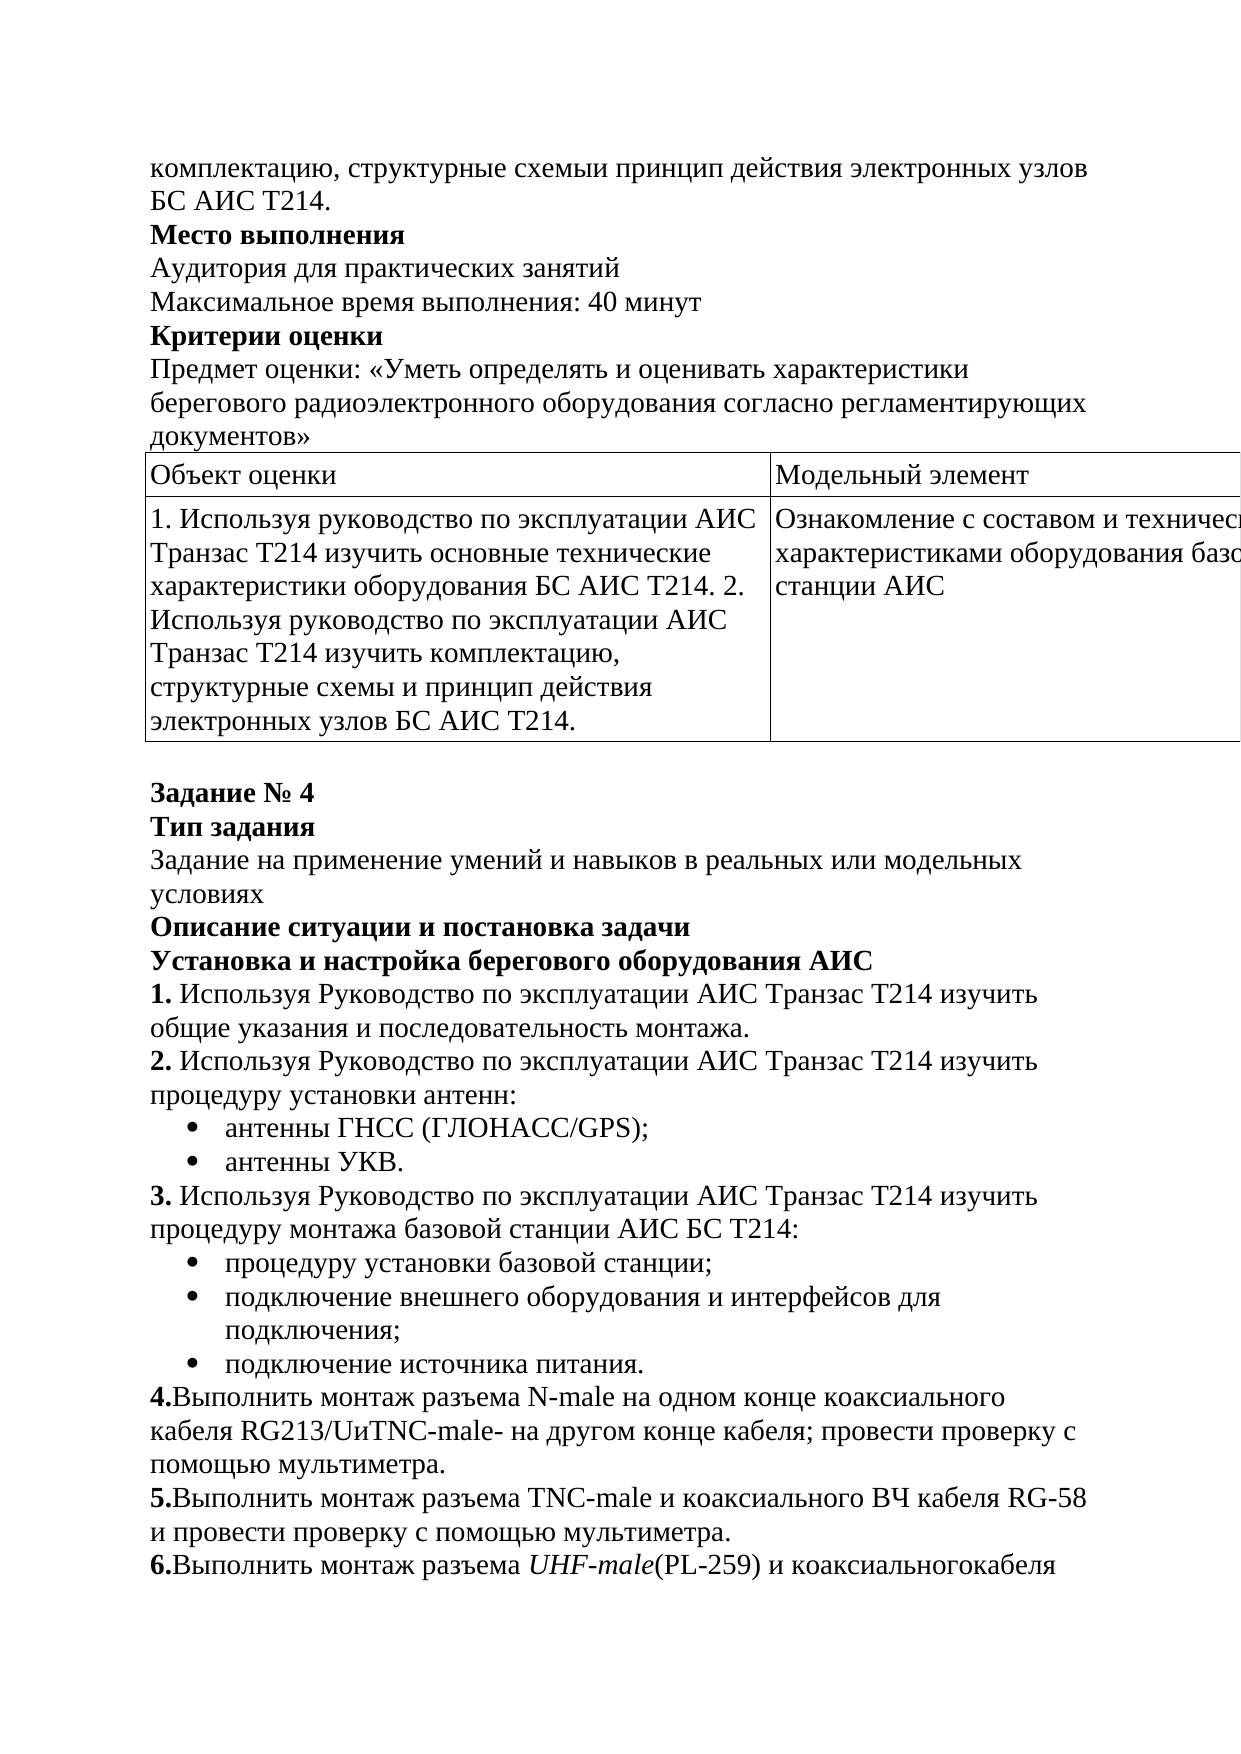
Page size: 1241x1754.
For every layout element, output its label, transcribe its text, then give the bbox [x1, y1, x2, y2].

text Максимальное время выполнения: 40 минут [150, 284, 1090, 318]
list антенны ГНСС (ГЛОНАСС/GPS); [187, 1111, 1090, 1144]
list антенны УКВ. [187, 1144, 1090, 1178]
table_cell Ознакомление с составом и техническими характеристиками оборудования базовой станции АИС [771, 497, 1240, 741]
text Место выполнения [150, 217, 1090, 251]
text Тип задания [150, 809, 1090, 842]
table_header Модельный элемент [771, 453, 1240, 496]
table_header Объект оценки [146, 453, 770, 496]
text Аудитория для практических занятий [150, 251, 1090, 284]
text Предмет оценки: «Уметь определять и оценивать характеристики берегового радиоэлектронного оборудования согласно регламентирующих документов» [150, 351, 1090, 452]
table_cell 1. Используя руководство по эксплуатации АИС Транзас Т214 изучить основные технические характеристики оборудования БС АИС Т214. 2. Используя руководство по эксплуатации АИС Транзас Т214 изучить комплектацию, структурные схемы и принцип действия электронных узлов БС АИС Т214. [146, 497, 770, 741]
text 5.Выполнить монтаж разъема TNC-male и коаксиального ВЧ кабеля RG-58 и провести проверку с помощью мультиметра. [150, 1480, 1090, 1547]
text 1. Используя Руководство по эксплуатации АИС Транзас Т214 изучить общие указания и последовательность монтажа. [150, 976, 1090, 1043]
text 3. Используя Руководство по эксплуатации АИС Транзас Т214 изучить процедуру монтажа базовой станции АИС БС Т214: [150, 1178, 1090, 1245]
list процедуру установки базовой станции; [187, 1245, 1090, 1279]
text Задание на применение умений и навыков в реальных или модельных условиях [150, 842, 1090, 909]
text Установка и настройка берегового оборудования АИС [150, 943, 1090, 976]
text Описание ситуации и постановка задачи [150, 909, 1090, 943]
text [150, 150, 1090, 217]
list подключение внешнего оборудования и интерфейсов для подключения; [187, 1279, 1090, 1346]
text 2. Используя Руководство по эксплуатации АИС Транзас Т214 изучить процедуру установки антенн: [150, 1043, 1090, 1111]
list подключение источника питания. [187, 1346, 1090, 1379]
text 4.Выполнить монтаж разъема N-male на одном конце коаксиального кабеля RG213/UиTNC-male- на другом конце кабеля; провести проверку с помощью мультиметра. [150, 1379, 1090, 1480]
text Критерии оценки [150, 318, 1090, 351]
text Задание № 4 [150, 775, 1090, 809]
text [150, 1547, 1090, 1581]
